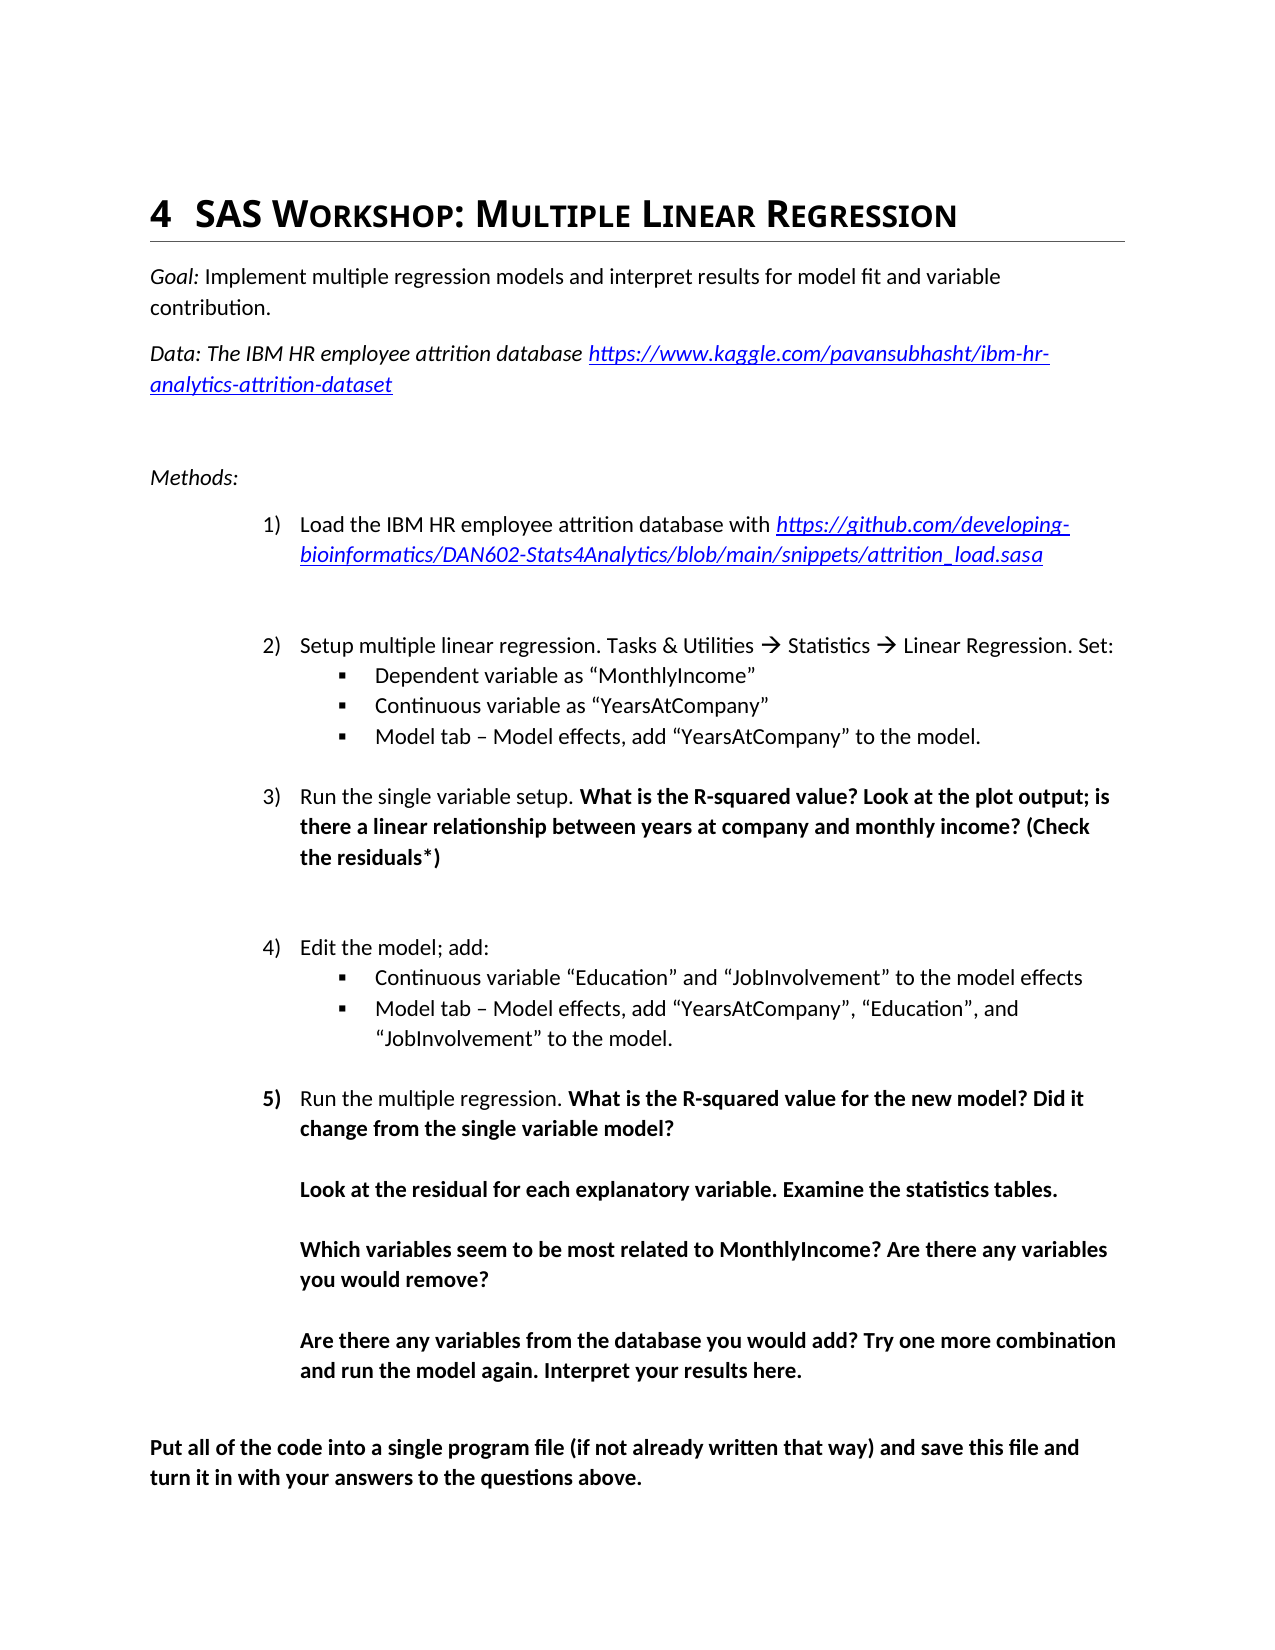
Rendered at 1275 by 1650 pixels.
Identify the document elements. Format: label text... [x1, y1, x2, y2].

list Dependent variable as “MonthlyIncome” [337, 661, 1125, 689]
text Methods: [150, 463, 1125, 491]
list Model tab – Model effects, add “YearsAtCompany”, “Education”, and “JobInvolvement” to the model. [337, 994, 1125, 1082]
list Continuous variable “Education” and “JobInvolvement” to the model effects [337, 963, 1125, 991]
list Continuous variable as “YearsAtCompany” [337, 692, 1125, 719]
list Edit the model; add: [262, 933, 1125, 961]
list Run the multiple regression. What is the R-squared value for the new model? Did it change from the single variable model? Look at the residual for each explanatory variable. Examine the statistics tables. Which variables seem to be most related to MonthlyIncome? Are there any variables you would remove? Are there any variables from the database you would add? Try one more combination and run the model again. Interpret your results here. [262, 1084, 1125, 1414]
list Setup multiple linear regression. Tasks & Utilities Statistics Linear Regression. Set: [262, 631, 1125, 659]
list Load the IBM HR employee attrition database with https://github.com/developing-bioinformatics/DAN602-Stats4Analytics/blob/main/snippets/attrition_load.sasa [262, 510, 1125, 629]
list Model tab – Model effects, add “YearsAtCompany” to the model. [337, 722, 1125, 750]
list Run the single variable setup. What is the R-squared value? Look at the plot output; is there a linear relationship between years at company and monthly income? (Check the residuals*) [262, 782, 1125, 931]
subtitle SAS Workshop: Multiple Linear Regression [150, 187, 1125, 241]
text Data: The IBM HR employee attrition database https://www.kaggle.com/pavansubhasht/ibm-hr-analytics-attrition-dataset [150, 339, 1125, 398]
text Goal: Implement multiple regression models and interpret results for model fit and variable contribution. [150, 262, 1125, 321]
